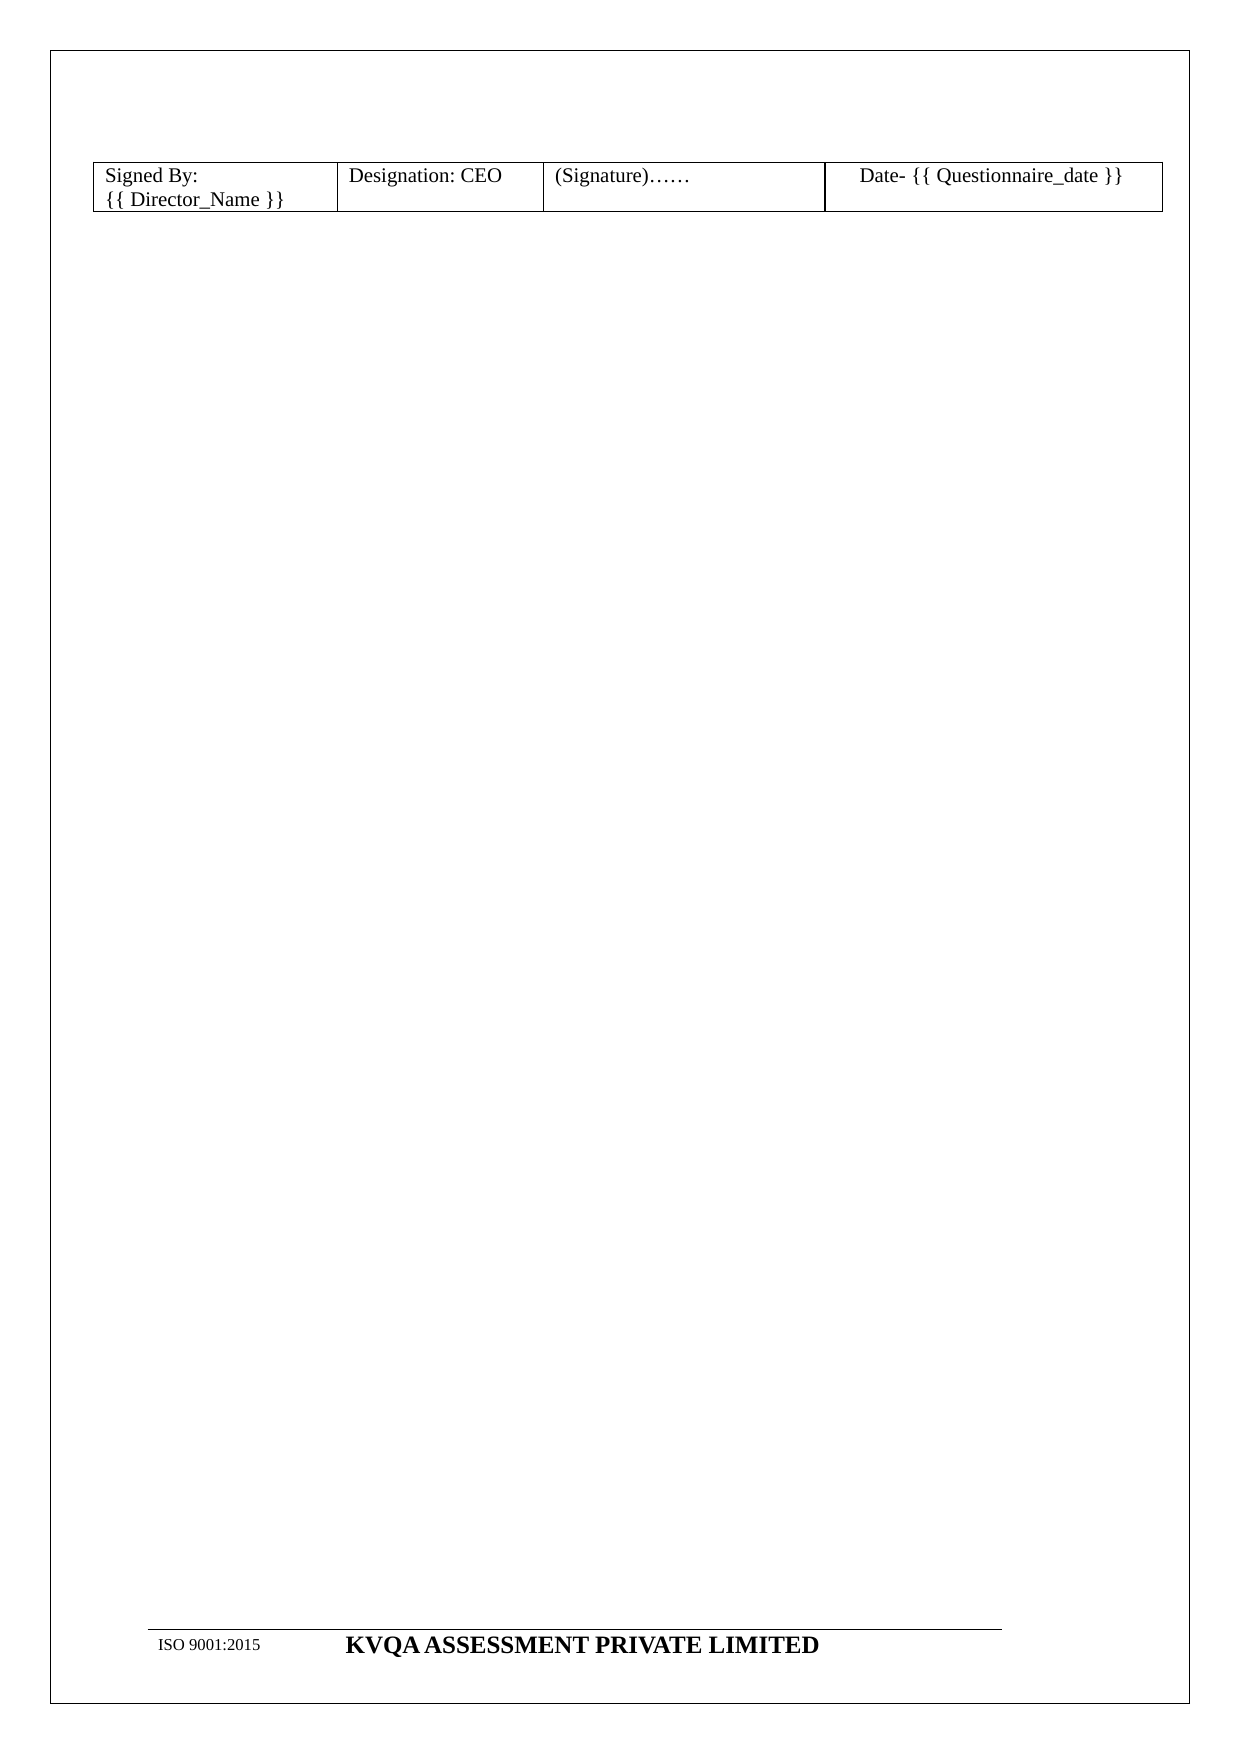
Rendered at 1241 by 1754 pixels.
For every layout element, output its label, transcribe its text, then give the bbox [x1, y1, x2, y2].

table_cell (Signature)…… [544, 163, 824, 211]
table_cell Date- {{ Questionnaire_date }} [826, 163, 1162, 211]
table_cell Designation: CEO [338, 163, 543, 211]
table_cell Signed By: {{ Director_Name }} [94, 163, 337, 211]
